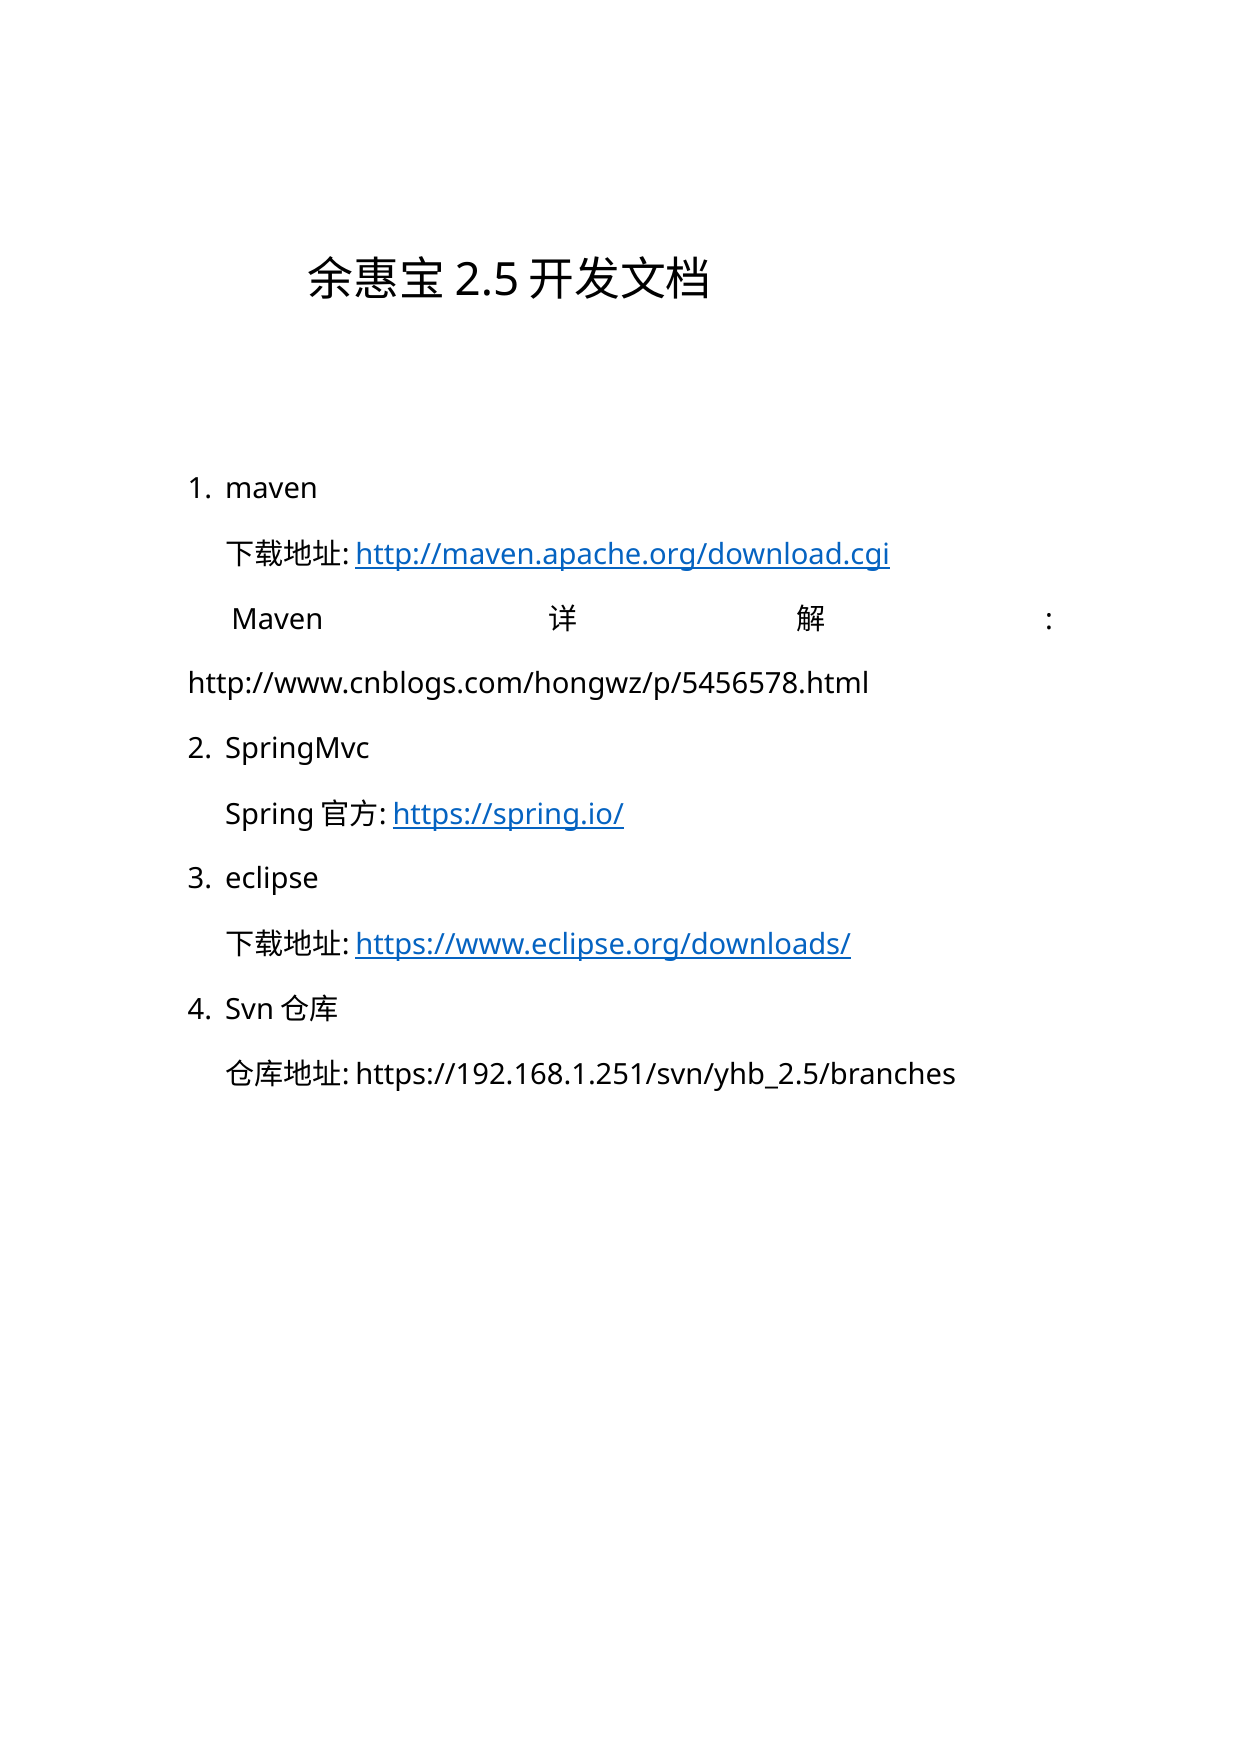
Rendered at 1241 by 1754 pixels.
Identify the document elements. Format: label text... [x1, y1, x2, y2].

list Spring官方: https://spring.io/ [225, 779, 1053, 844]
list 下载地址: https://www.eclipse.org/downloads/ [225, 909, 1053, 974]
list eclipse [187, 844, 1053, 909]
list Svn仓库 [187, 974, 1053, 1039]
list SpringMvc [187, 714, 1053, 779]
text 余惠宝2.5开发文档 [187, 227, 1053, 324]
list 仓库地址: https://192.168.1.251/svn/yhb_2.5/branches [225, 1039, 1053, 1104]
text Maven详解: http://www.cnblogs.com/hongwz/p/5456578.html [187, 584, 1053, 714]
list maven [187, 454, 1053, 519]
list 下载地址: http://maven.apache.org/download.cgi [225, 519, 1053, 584]
